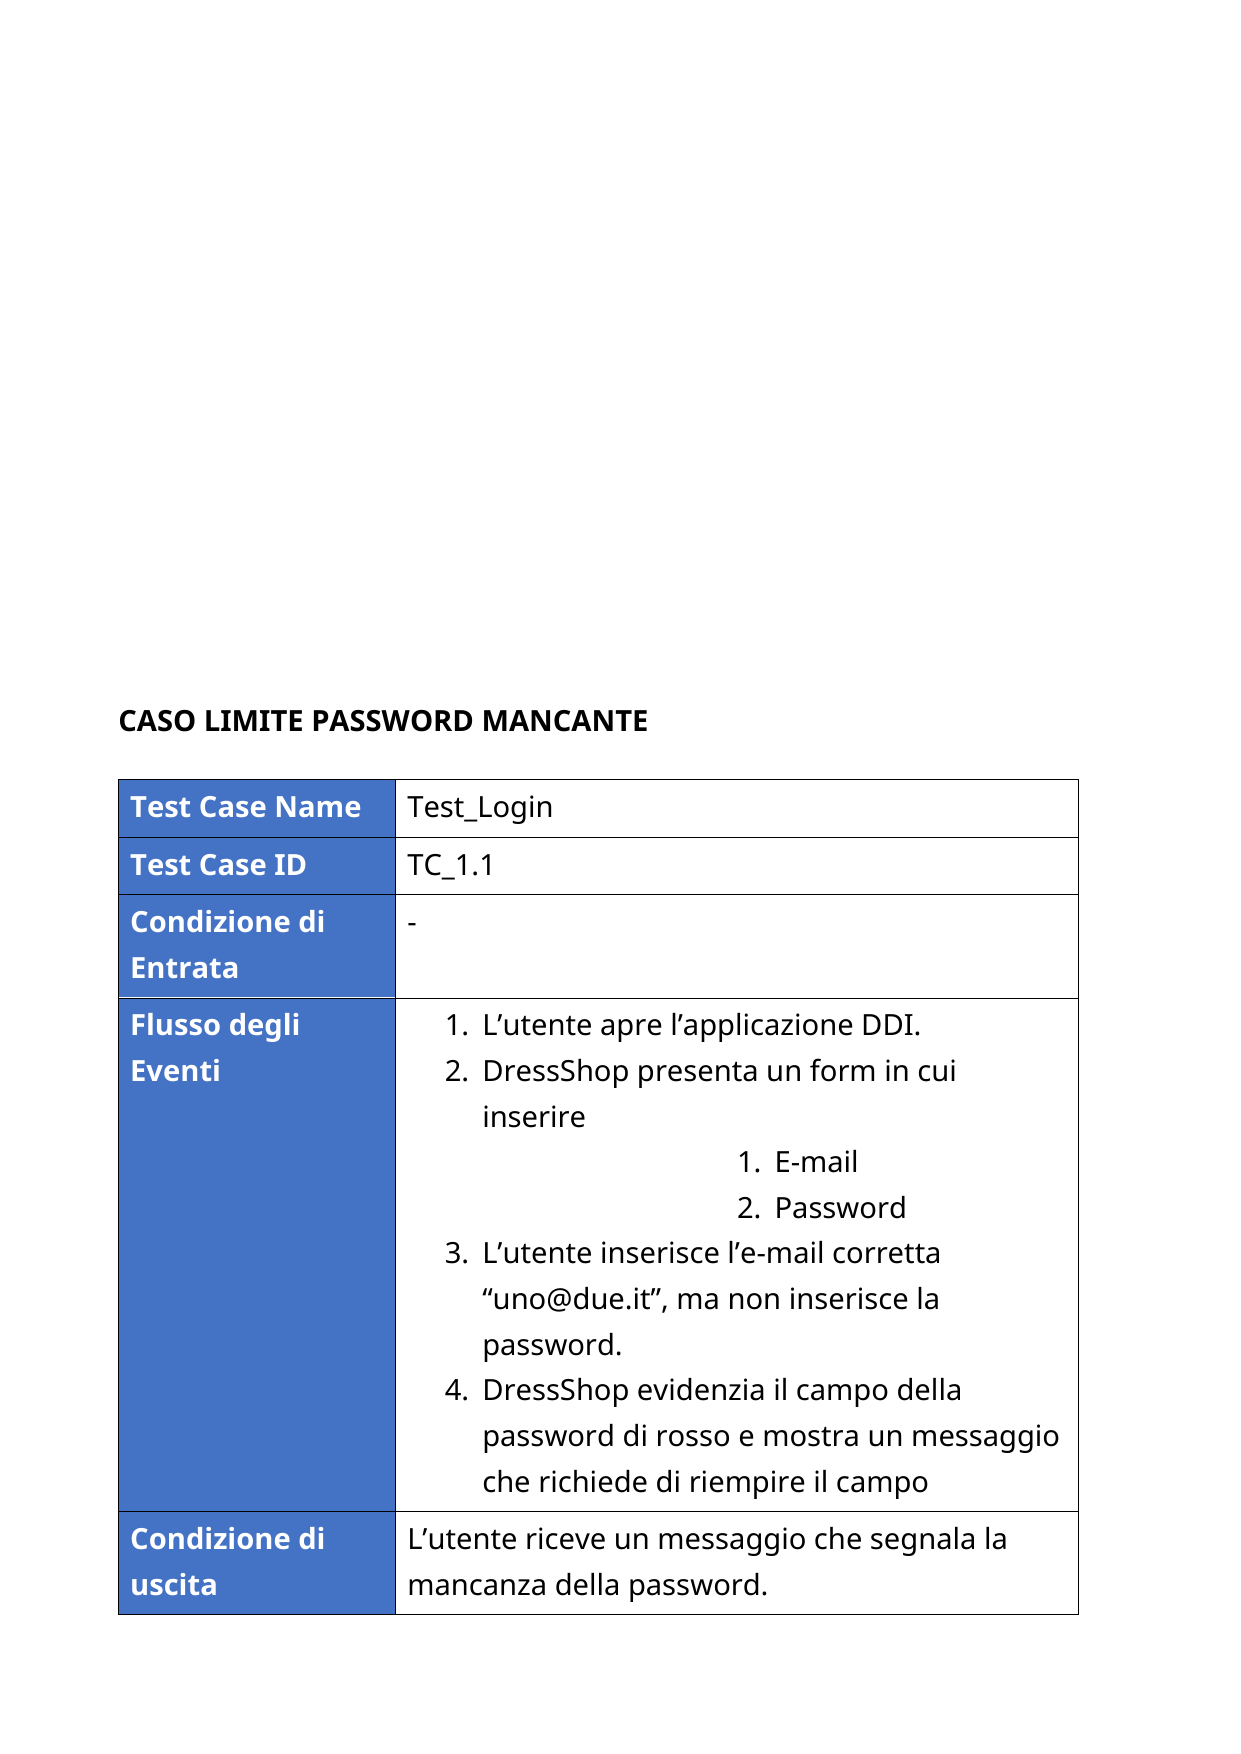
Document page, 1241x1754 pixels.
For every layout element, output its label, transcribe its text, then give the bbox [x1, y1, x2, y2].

table_cell - [396, 895, 1078, 997]
table_cell Condizione di uscita [119, 1512, 395, 1614]
table_cell Flusso degli Eventi [119, 999, 395, 1511]
table_header Test Case Name [119, 780, 395, 837]
table_cell Test Case ID [119, 838, 395, 894]
table_cell L’utente riceve un messaggio che segnala la mancanza della password. [396, 1512, 1078, 1614]
table_header Test_Login [396, 780, 1078, 837]
text CASO LIMITE PASSWORD MANCANTE [118, 700, 1122, 740]
table_cell TC_1.1 [396, 838, 1078, 894]
table_cell L’utente apre l’applicazione DDI. DressShop presenta un form in cui inserire E-mail Password L’utente inserisce l’e-mail corretta “uno@due.it”, ma non inserisce la password. DressShop evidenzia il campo della password di rosso e mostra un messaggio che richiede di riempire il campo [396, 999, 1078, 1511]
table_cell Condizione di Entrata [119, 895, 395, 997]
